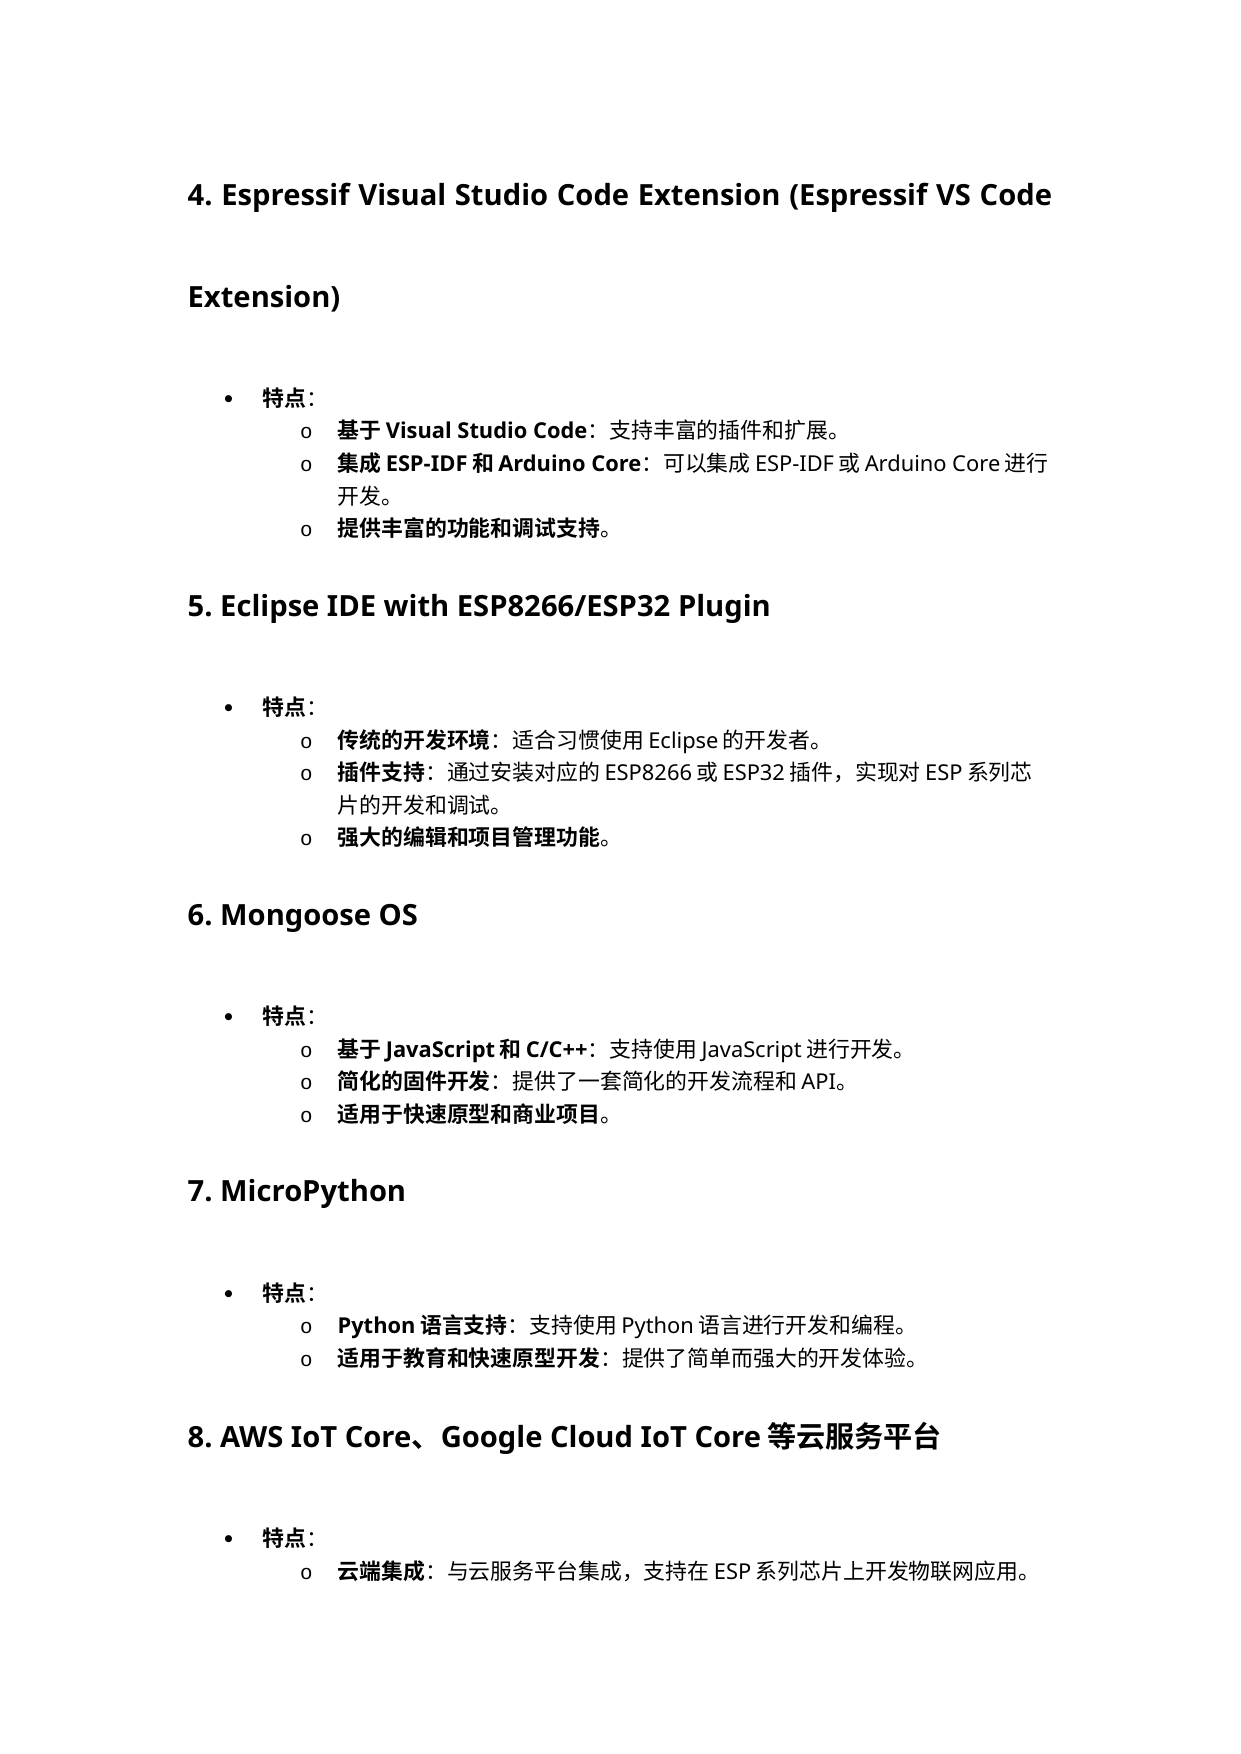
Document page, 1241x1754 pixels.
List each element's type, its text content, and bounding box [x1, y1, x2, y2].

subtitle 6. Mongoose OS [187, 881, 1053, 946]
list 特点： [225, 999, 1053, 1031]
list 简化的固件开发：提供了一套简化的开发流程和API。 [300, 1064, 1053, 1096]
list 强大的编辑和项目管理功能。 [300, 820, 1053, 852]
list Python语言支持：支持使用Python语言进行开发和编程。 [300, 1308, 1053, 1340]
list 基于Visual Studio Code：支持丰富的插件和扩展。 [300, 413, 1053, 446]
subtitle 5. Eclipse IDE with ESP8266/ESP32 Plugin [187, 572, 1053, 637]
list 插件支持：通过安装对应的ESP8266或ESP32插件，实现对ESP系列芯片的开发和调试。 [300, 755, 1053, 820]
subtitle 7. MicroPython [187, 1158, 1053, 1223]
list 基于JavaScript和C/C++：支持使用JavaScript进行开发。 [300, 1031, 1053, 1064]
list 传统的开发环境：适合习惯使用Eclipse的开发者。 [300, 722, 1053, 755]
list 特点： [225, 381, 1053, 413]
list 云端集成：与云服务平台集成，支持在ESP系列芯片上开发物联网应用。 [300, 1553, 1053, 1586]
subtitle 8. AWS IoT Core、Google Cloud IoT Core等云服务平台 [187, 1402, 1053, 1467]
list 特点： [225, 1521, 1053, 1553]
list 特点： [225, 1275, 1053, 1308]
subtitle 4. Espressif Visual Studio Code Extension (Espressif VS Code Extension) [187, 162, 1053, 328]
list 适用于教育和快速原型开发：提供了简单而强大的开发体验。 [300, 1340, 1053, 1373]
list 提供丰富的功能和调试支持。 [300, 511, 1053, 543]
list 适用于快速原型和商业项目。 [300, 1096, 1053, 1129]
list 特点： [225, 690, 1053, 722]
list 集成ESP-IDF和Arduino Core：可以集成ESP-IDF或Arduino Core进行开发。 [300, 446, 1053, 511]
